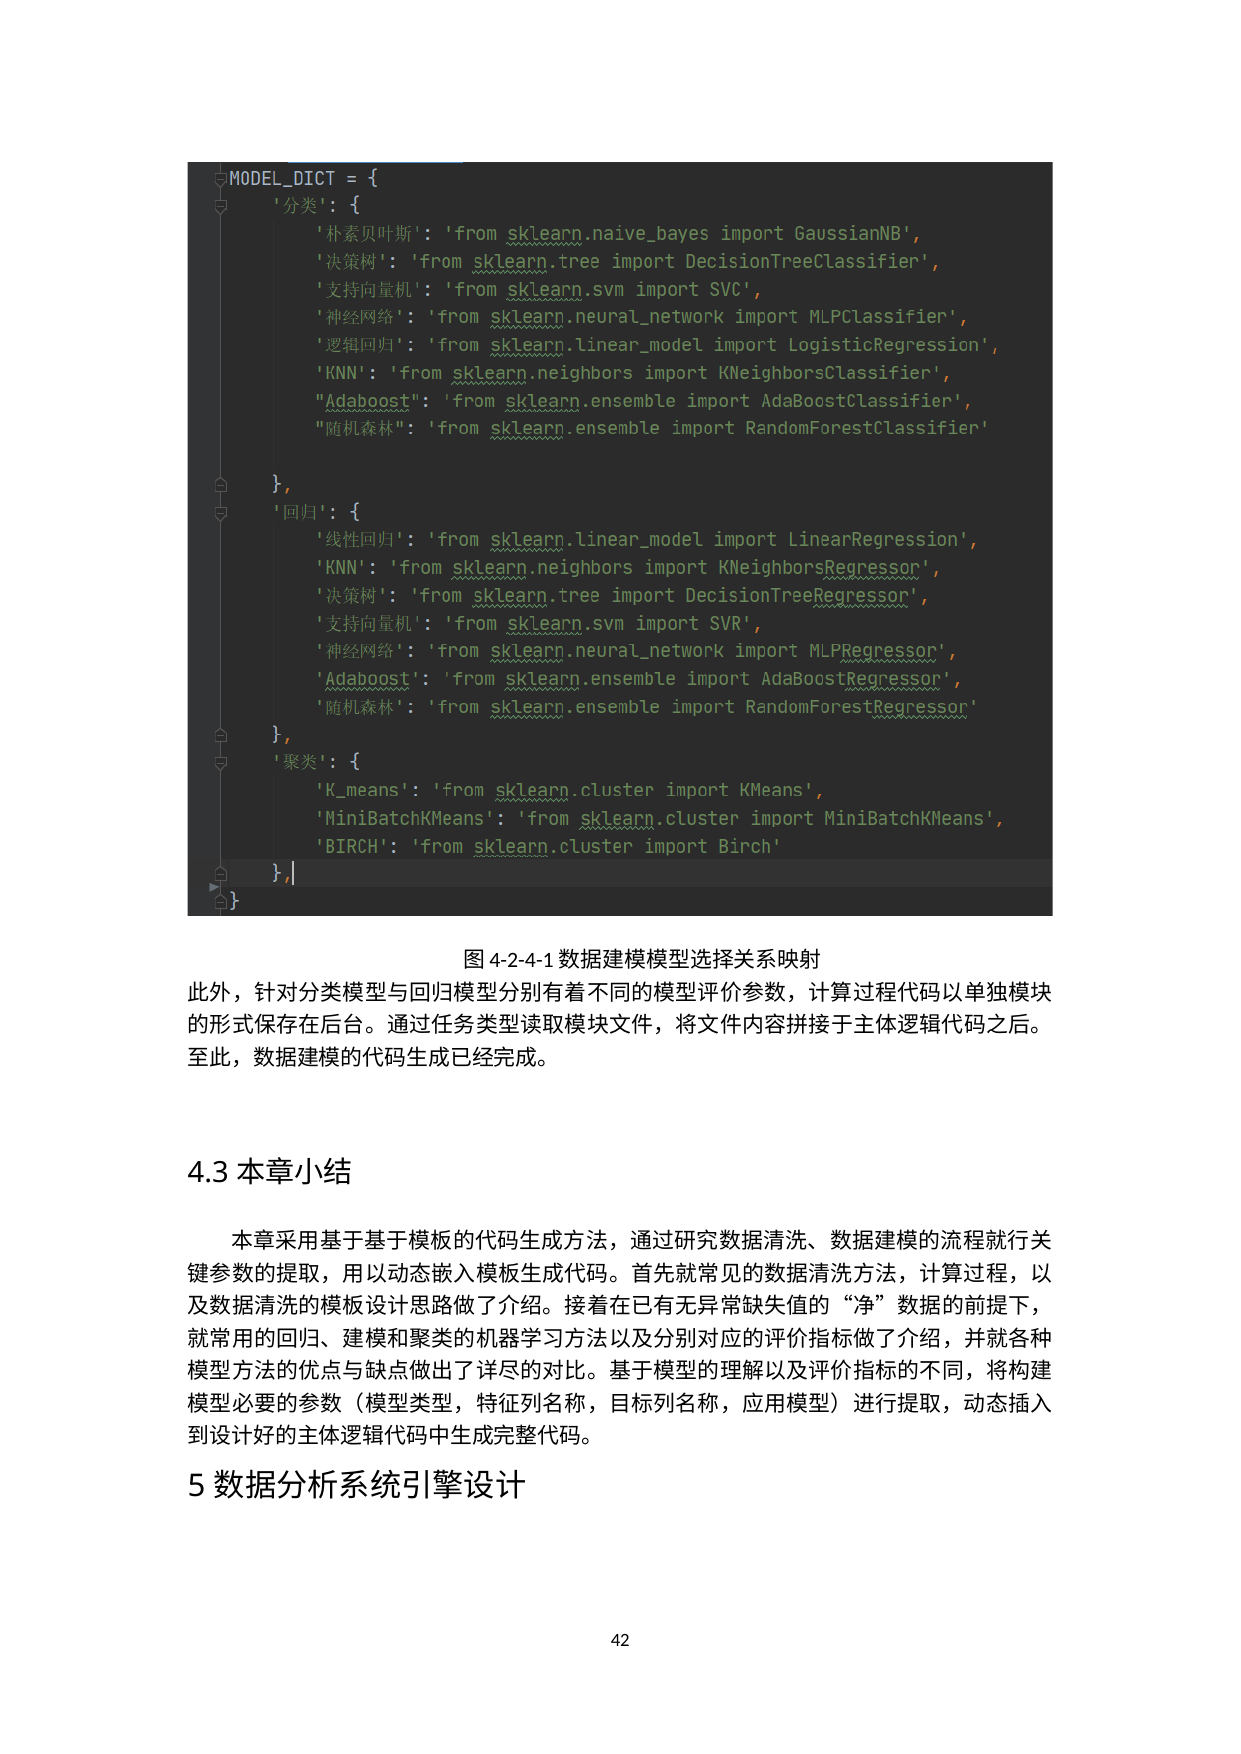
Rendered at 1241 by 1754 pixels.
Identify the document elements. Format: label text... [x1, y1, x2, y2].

text 图4-2-4-1 数据建模模型选择关系映射 [187, 942, 1053, 974]
text 本章采用基于基于模板的代码生成方法，通过研究数据清洗、数据建模的流程就行关键参数的提取，用以动态嵌入模板生成代码。首先就常见的数据清洗方法，计算过程，以及数据清洗的模板设计思路做了介绍。接着在已有无异常缺失值的“净”数据的前提下，就常用的回归、建模和聚类的机器学习方法以及分别对应的评价指标做了介绍，并就各种模型方法的优点与缺点做出了详尽的对比。基于模型的理解以及评价指标的不同，将构建模型必要的参数（模型类型，特征列名称，目标列名称，应用模型）进行提取，动态插入到设计好的主体逻辑代码中生成完整代码。 [187, 1223, 1053, 1451]
picture [187, 162, 1053, 916]
text 此外，针对分类模型与回归模型分别有着不同的模型评价参数，计算过程代码以单独模块的形式保存在后台。通过任务类型读取模块文件，将文件内容拼接于主体逻辑代码之后。至此，数据建模的代码生成已经完成。 [187, 974, 1053, 1072]
subtitle 5 数据分析系统引擎设计 [187, 1451, 1031, 1516]
subtitle 4.3 本章小结 [187, 1137, 1031, 1202]
